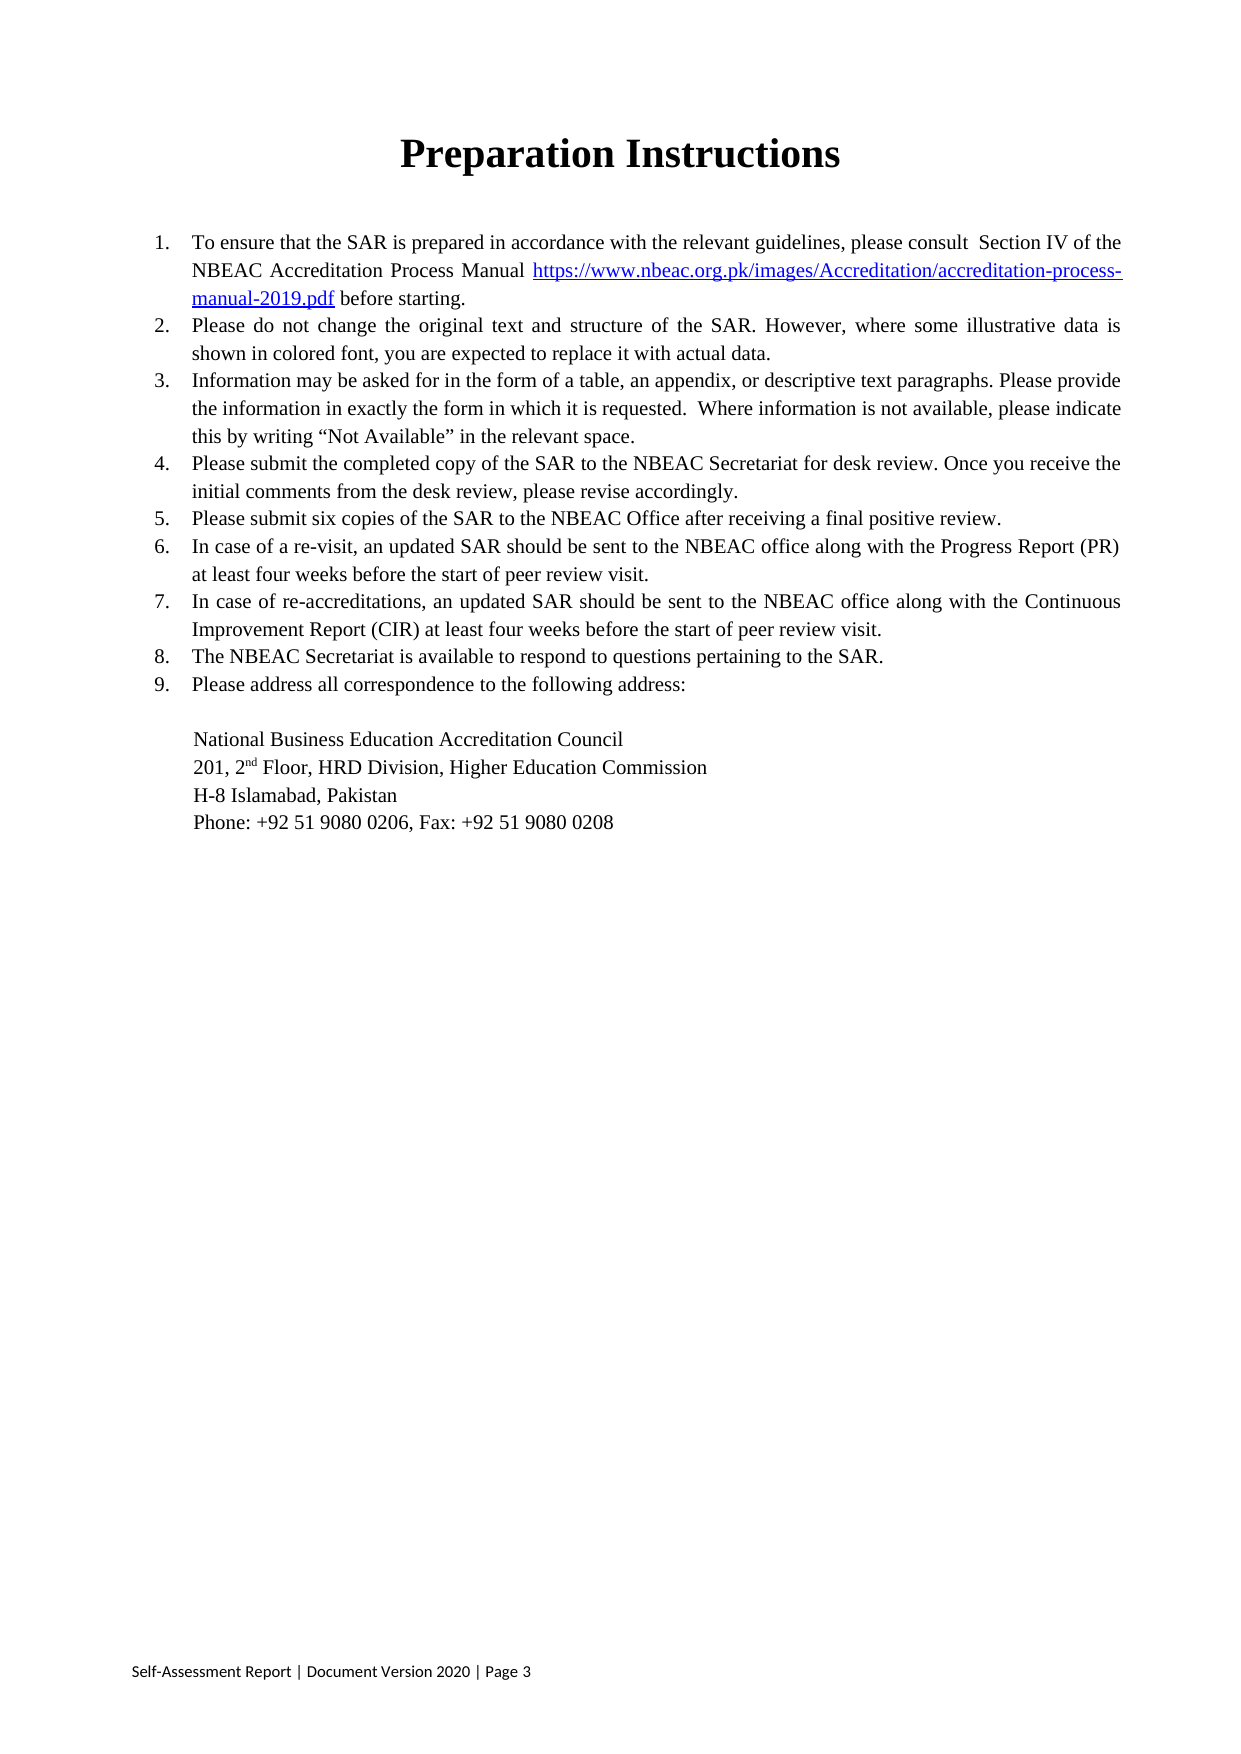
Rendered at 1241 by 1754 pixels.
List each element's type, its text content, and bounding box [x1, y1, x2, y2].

list The NBEAC Secretariat is available to respond to questions pertaining to the SAR. [154, 644, 1122, 668]
list In case of re-accreditations, an updated SAR should be sent to the NBEAC office along with the Continuous Improvement Report (CIR) at least four weeks before the start of peer review visit. [154, 589, 1122, 641]
list Information may be asked for in the form of a table, an appendix, or descriptive text paragraphs. Please provide the information in exactly the form in which it is requested. Where information is not available, please indicate this by writing “Not Available” in the relevant space. [154, 368, 1122, 448]
list Please do not change the original text and structure of the SAR. However, where some illustrative data is shown in colored font, you are expected to replace it with actual data. [154, 313, 1122, 365]
text H-8 Islamabad, Pakistan Phone: +92 51 9080 0206, Fax: +92 51 9080 0208 [193, 783, 1122, 834]
text National Business Education Accreditation Council 201, 2nd Floor, HRD Division, Higher Education Commission [193, 727, 1122, 779]
list Please submit six copies of the SAR to the NBEAC Office after receiving a final positive review. [154, 506, 1122, 530]
list Please submit the completed copy of the SAR to the NBEAC Secretariat for desk review. Once you receive the initial comments from the desk review, please revise accordingly. [154, 451, 1122, 503]
list Please address all correspondence to the following address: [154, 672, 1122, 696]
list To ensure that the SAR is prepared in accordance with the relevant guidelines, please consult Section IV of the NBEAC Accreditation Process Manual https://www.nbeac.org.pk/images/Accreditation/accreditation-process-manual-2019.pdf before starting. [154, 230, 1122, 309]
subtitle Preparation Instructions [118, 129, 1122, 177]
list In case of a re-visit, an updated SAR should be sent to the NBEAC office along with the Progress Report (PR) at least four weeks before the start of peer review visit. [154, 534, 1122, 586]
